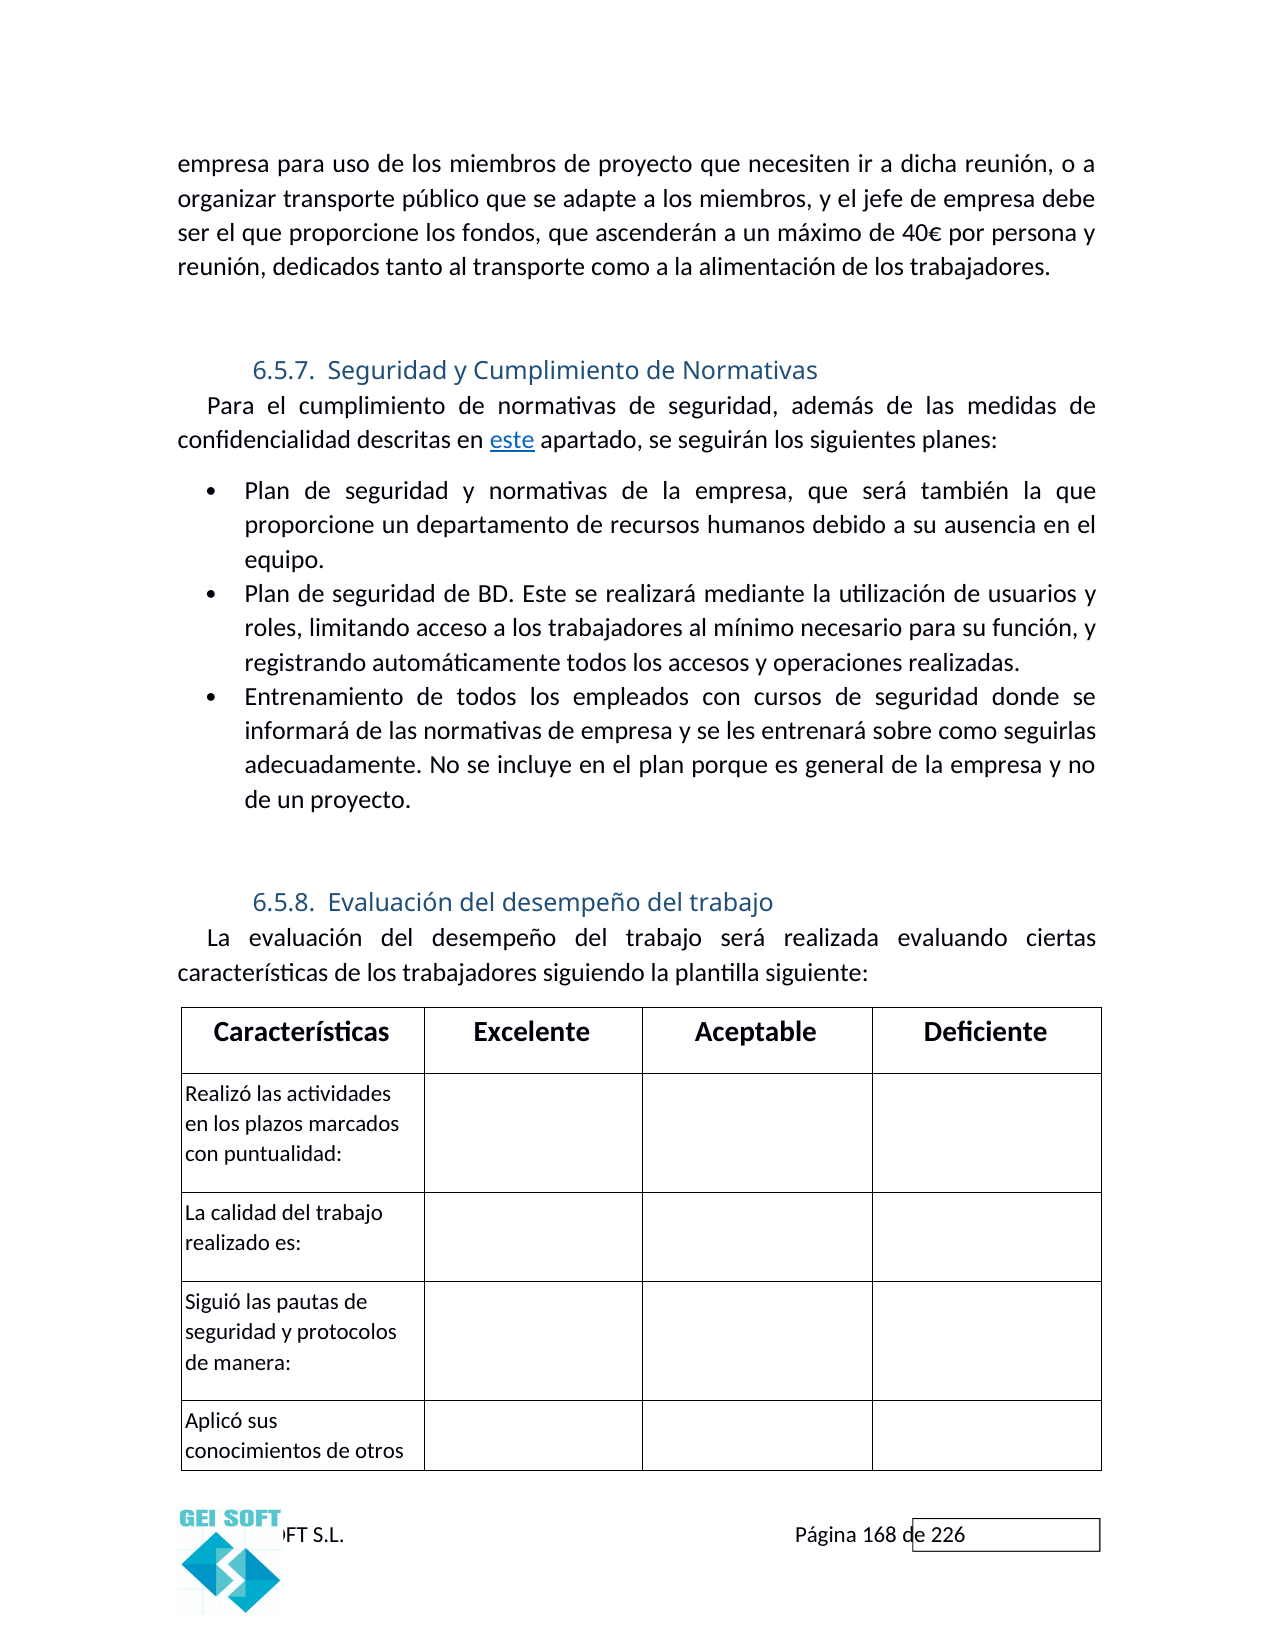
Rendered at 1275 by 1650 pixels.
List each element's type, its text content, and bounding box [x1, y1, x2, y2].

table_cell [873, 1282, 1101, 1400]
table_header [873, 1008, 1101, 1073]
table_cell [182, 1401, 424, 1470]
text La evaluación del desempeño del trabajo será realizada evaluando ciertas características de los trabajadores siguiendo la plantilla siguiente: [177, 921, 1098, 987]
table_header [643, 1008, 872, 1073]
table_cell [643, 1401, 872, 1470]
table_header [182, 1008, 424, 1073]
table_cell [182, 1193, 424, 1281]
list Plan de seguridad de BD. Este se realizará mediante la utilización de usuarios y roles, limitando acceso a los trabajadores al mínimo necesario para su función, y registrando automáticamente todos los accesos y operaciones realizadas. [207, 577, 1098, 677]
list Entrenamiento de todos los empleados con cursos de seguridad donde se informará de las normativas de empresa y se les entrenará sobre como seguirlas adecuadamente. No se incluye en el plan porque es general de la empresa y no de un proyecto. [207, 680, 1098, 814]
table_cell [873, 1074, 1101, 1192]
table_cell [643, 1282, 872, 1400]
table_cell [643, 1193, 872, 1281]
list Plan de seguridad y normativas de la empresa, que será también la que proporcione un departamento de recursos humanos debido a su ausencia en el equipo. [207, 474, 1098, 574]
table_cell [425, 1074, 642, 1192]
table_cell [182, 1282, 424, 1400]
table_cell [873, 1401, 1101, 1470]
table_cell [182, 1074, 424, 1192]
picture [177, 1507, 284, 1615]
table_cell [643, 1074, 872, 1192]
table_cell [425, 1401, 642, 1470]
subtitle Seguridad y Cumplimiento de Normativas [252, 352, 1098, 386]
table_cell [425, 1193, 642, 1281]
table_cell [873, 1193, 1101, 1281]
text Para el cumplimiento de normativas de seguridad, además de las medidas de confidencialidad descritas en este apartado, se seguirán los siguientes planes: [177, 389, 1098, 455]
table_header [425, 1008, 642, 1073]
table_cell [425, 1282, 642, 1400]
subtitle Evaluación del desempeño del trabajo [252, 884, 1098, 919]
picture [912, 1518, 1102, 1553]
